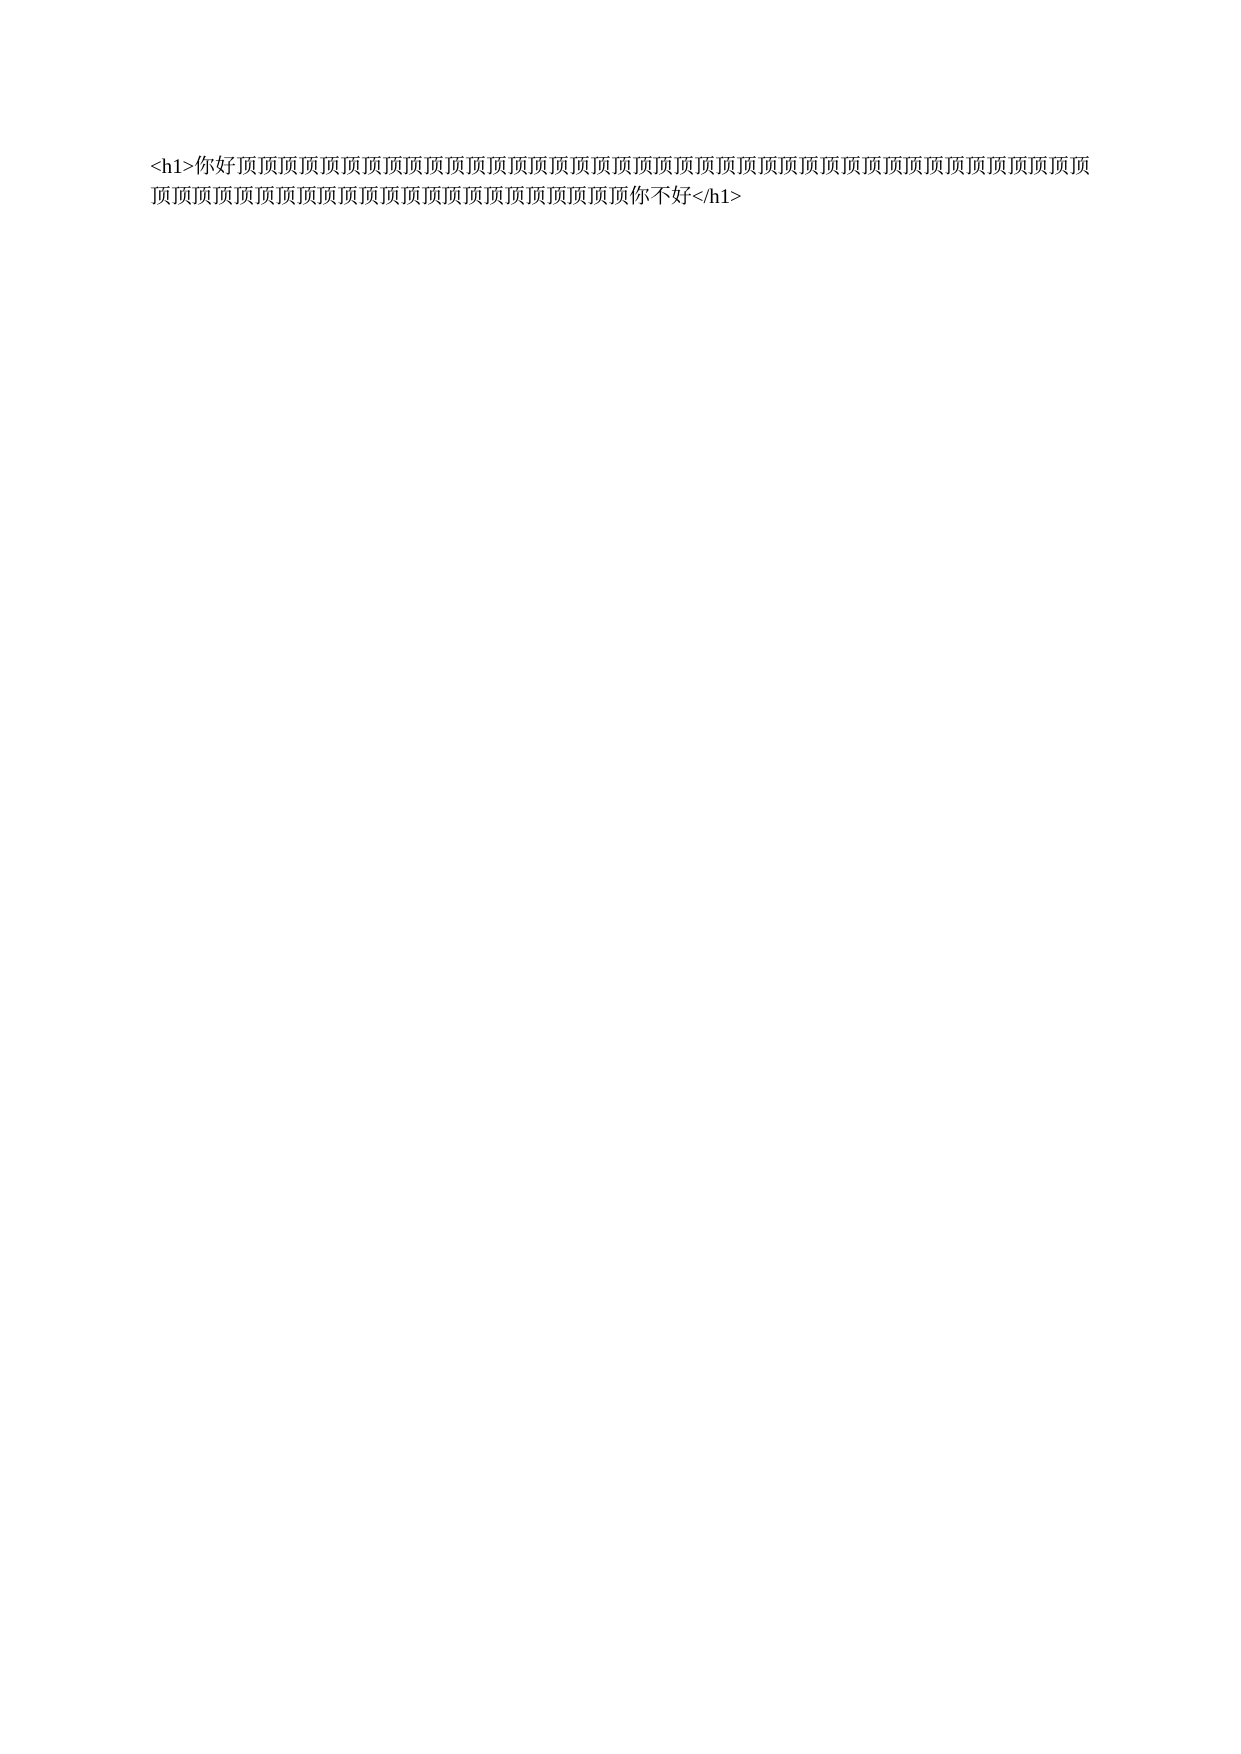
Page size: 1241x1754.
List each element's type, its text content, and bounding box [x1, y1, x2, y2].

text <h1>你好顶顶顶顶顶顶顶顶顶顶顶顶顶顶顶顶顶顶顶顶顶顶顶顶顶顶顶顶顶顶顶顶顶顶顶顶顶顶顶顶顶顶顶顶顶顶顶顶顶顶顶顶顶顶顶顶顶顶顶顶顶顶顶顶你不好</h1> [150, 150, 1090, 210]
